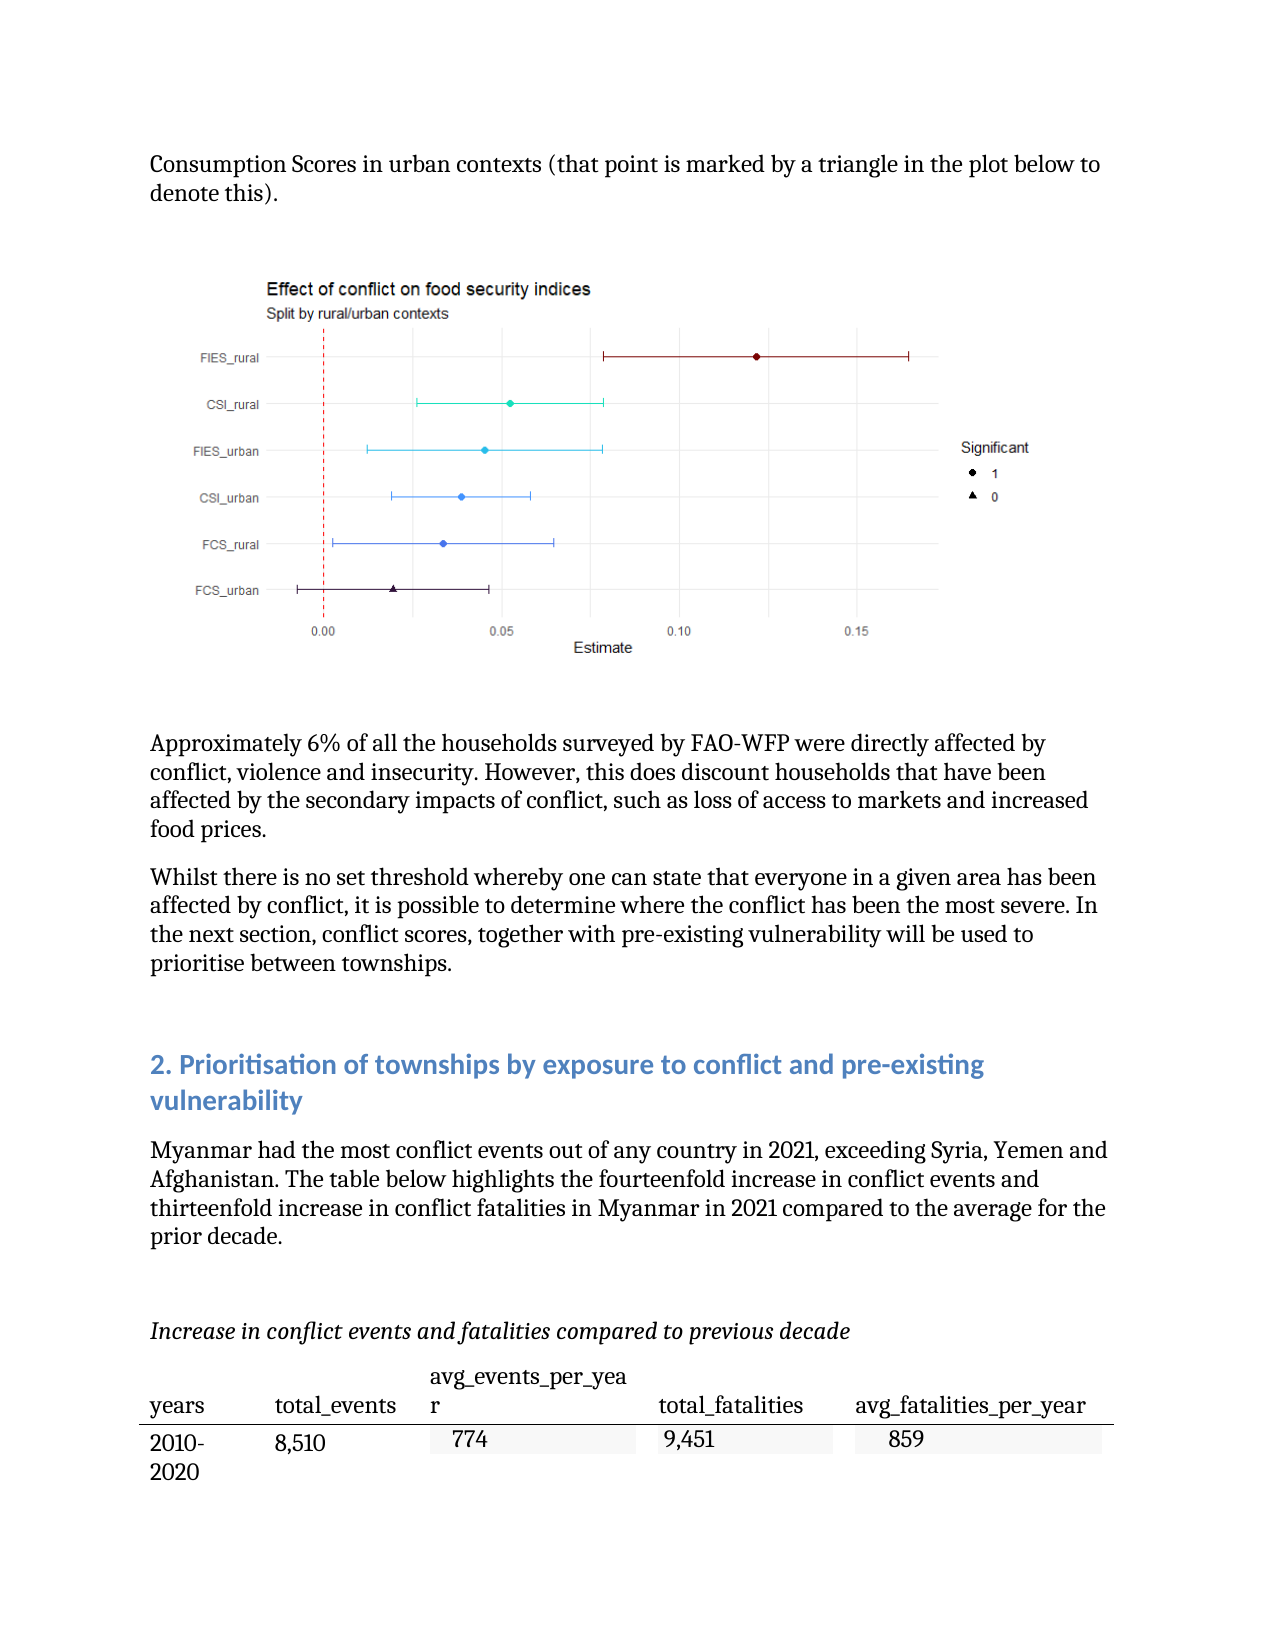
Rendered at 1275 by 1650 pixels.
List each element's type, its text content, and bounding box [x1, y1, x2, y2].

table_header years [139, 1359, 263, 1423]
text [150, 150, 1125, 207]
table_cell 9,451 [647, 1425, 844, 1490]
table_header avg_events_per_year [419, 1359, 647, 1423]
table_cell 774 [419, 1425, 647, 1490]
table_cell 8,510 [263, 1425, 419, 1490]
table_header avg_fatalities_per_year [844, 1359, 1114, 1423]
text Approximately 6% of all the households surveyed by FAO-WFP were directly affected by conflict, violence and insecurity. However, this does discount households that have been affected by the secondary impacts of conflict, such as loss of access to markets and increased food prices. [150, 729, 1125, 844]
picture [168, 273, 1044, 663]
text Whilst there is no set threshold whereby one can state that everyone in a given area has been affected by conflict, it is possible to determine where the conflict has been the most severe. In the next section, conflict scores, together with pre-existing vulnerability will be used to prioritise between townships. [150, 863, 1125, 978]
text Increase in conflict events and fatalities compared to previous decade [150, 1317, 1125, 1346]
table_header total_fatalities [647, 1359, 844, 1423]
table_cell 2010-2020 [139, 1425, 263, 1490]
table_cell 859 [844, 1425, 1114, 1490]
table_header total_events [263, 1359, 419, 1423]
subtitle 2. Prioritisation of townships by exposure to conflict and pre-existing vulnerability [150, 1046, 1125, 1117]
text Myanmar had the most conflict events out of any country in 2021, exceeding Syria, Yemen and Afghanistan. The table below highlights the fourteenfold increase in conflict events and thirteenfold increase in conflict fatalities in Myanmar in 2021 compared to the average for the prior decade. [150, 1136, 1125, 1251]
